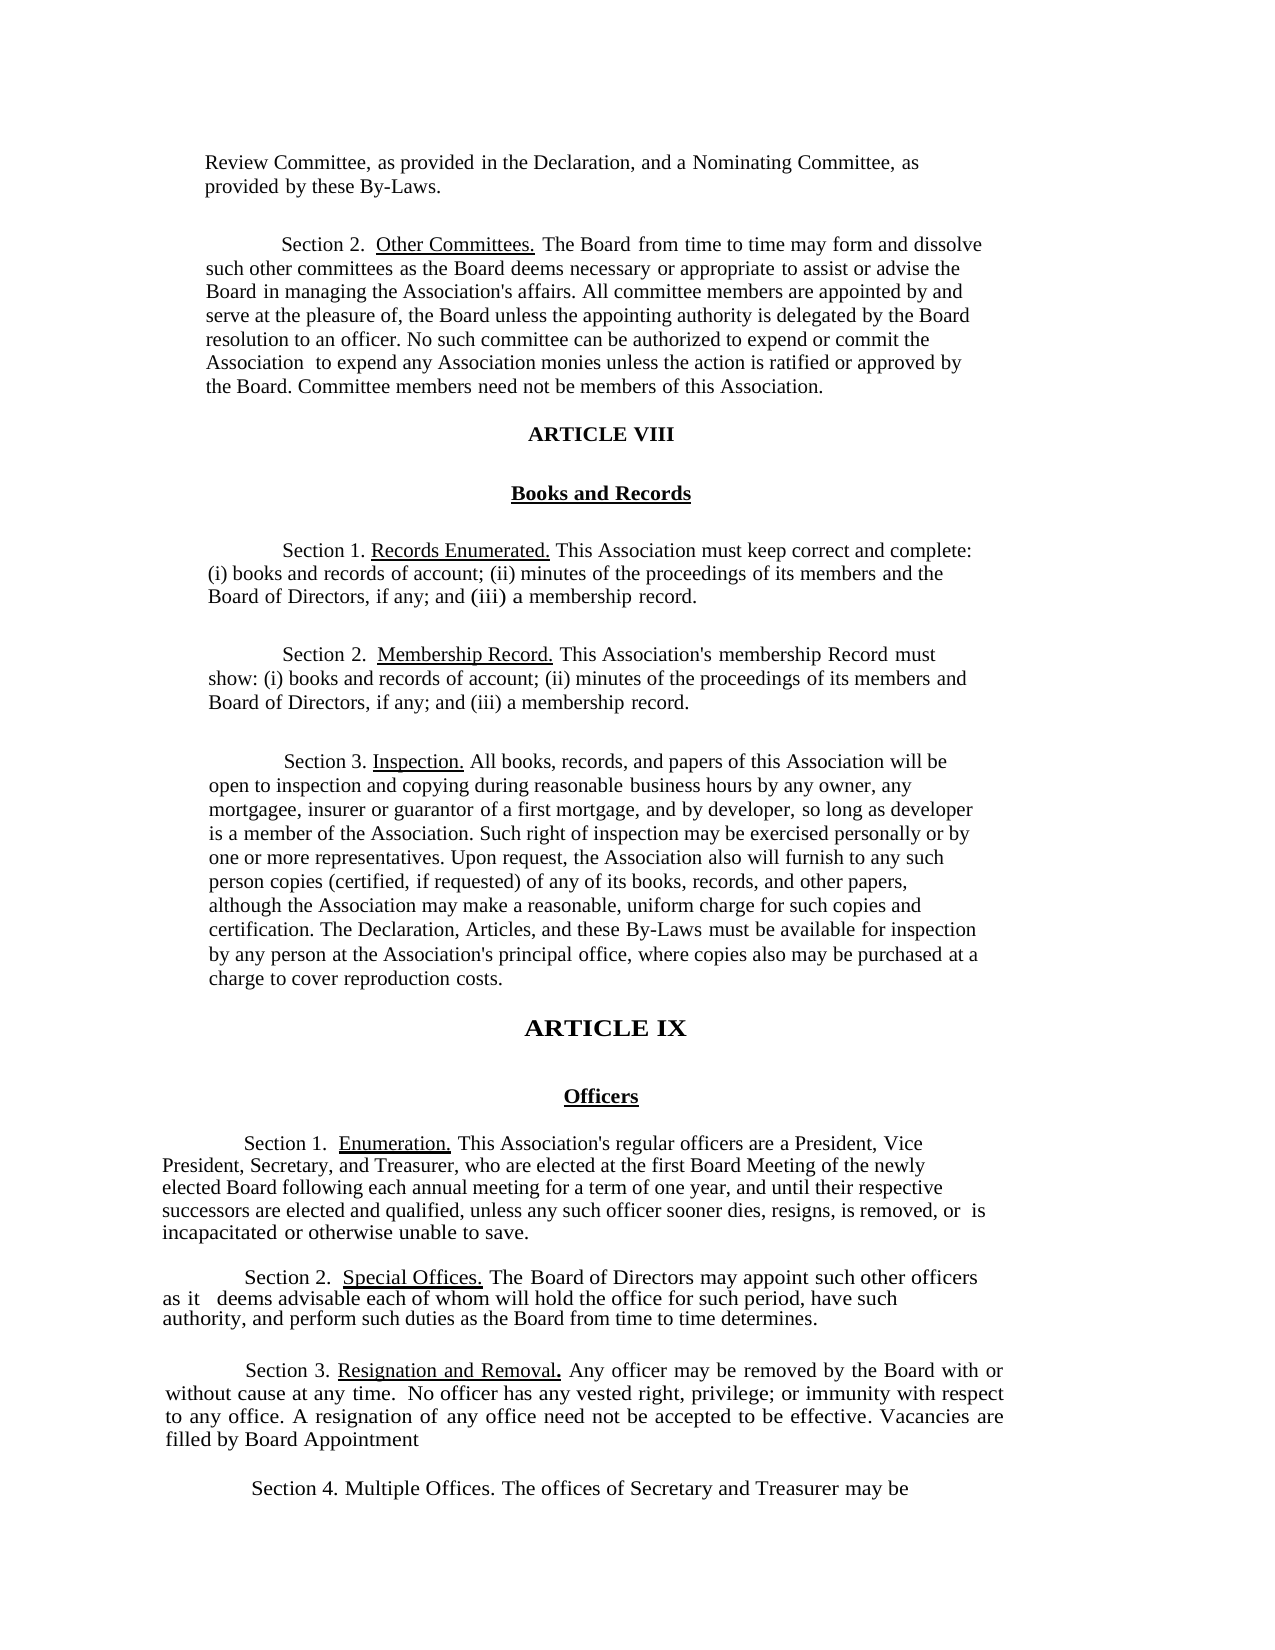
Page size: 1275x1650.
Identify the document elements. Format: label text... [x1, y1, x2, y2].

text Section 2. Special Offices. The Board of Directors may appoint such other officers as it deems advisable each of whom will hold the office for such period, have such authority, and perform such duties as the Board from time to time determines. [162, 1268, 986, 1330]
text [204, 150, 973, 198]
text Section 2. Membership Record. This Association's membership Record must show: (i) books and records of account; (ii) minutes of the proceedings of its members and Board of Directors, if any; and (iii) a membership record. [208, 642, 976, 714]
text Section 3. Resignation and Removal. Any officer may be removed by the Board with or without cause at any time. No officer has any vested right, privilege; or immunity with respect to any office. A resignation of any office need not be accepted to be effective. Vacancies are filled by Board Appointment [165, 1359, 1004, 1451]
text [225, 1476, 976, 1500]
text Section 1. Enumeration. This Association's regular officers are a President, Vice President, Secretary, and Treasurer, who are elected at the first Board Meeting of the newly elected Board following each annual meeting for a term of one year, and until their respective successors are elected and qualified, unless any such officer sooner dies, resigns, is removed, or is incapacitated or otherwise unable to save. [162, 1132, 986, 1244]
text Books and Records [292, 481, 910, 505]
text Section 1. Records Enumerated. This Association must keep correct and complete: (i) books and records of account; (ii) minutes of the proceedings of its members and the Board of Directors, if any; and (iii) a membership record. [208, 539, 976, 608]
text Officers [292, 1084, 910, 1108]
subtitle ARTICLE VIII [292, 422, 910, 446]
subtitle ARTICLE IX [292, 1014, 919, 1041]
text Section 3. Inspection. All books, records, and papers of this Association will be open to inspection and copying during reasonable business hours by any owner, any mortgagee, insurer or guarantor of a first mortgage, and by developer, so long as developer is a member of the Association. Such right of inspection may be exercised personally or by one or more representatives. Upon request, the Association also will furnish to any such person copies (certified, if requested) of any of its books, records, and other papers, although the Association may make a reasonable, uniform charge for such copies and certification. The Declaration, Articles, and these By-Laws must be available for inspection by any person at the Association's principal office, where copies also may be purchased at a charge to cover reproduction costs. [209, 749, 986, 989]
text Section 2. Other Committees. The Board from time to time may form and dissolve such other committees as the Board deems necessary or appropriate to assist or advise the Board in managing the Association's affairs. All committee members are appointed by and serve at the pleasure of, the Board unless the appointing authority is delegated by the Board resolution to an officer. No such committee can be authorized to expend or commit the Association to expend any Association monies unless the action is ratified or approved by the Board. Committee members need not be members of this Association. [206, 233, 986, 398]
